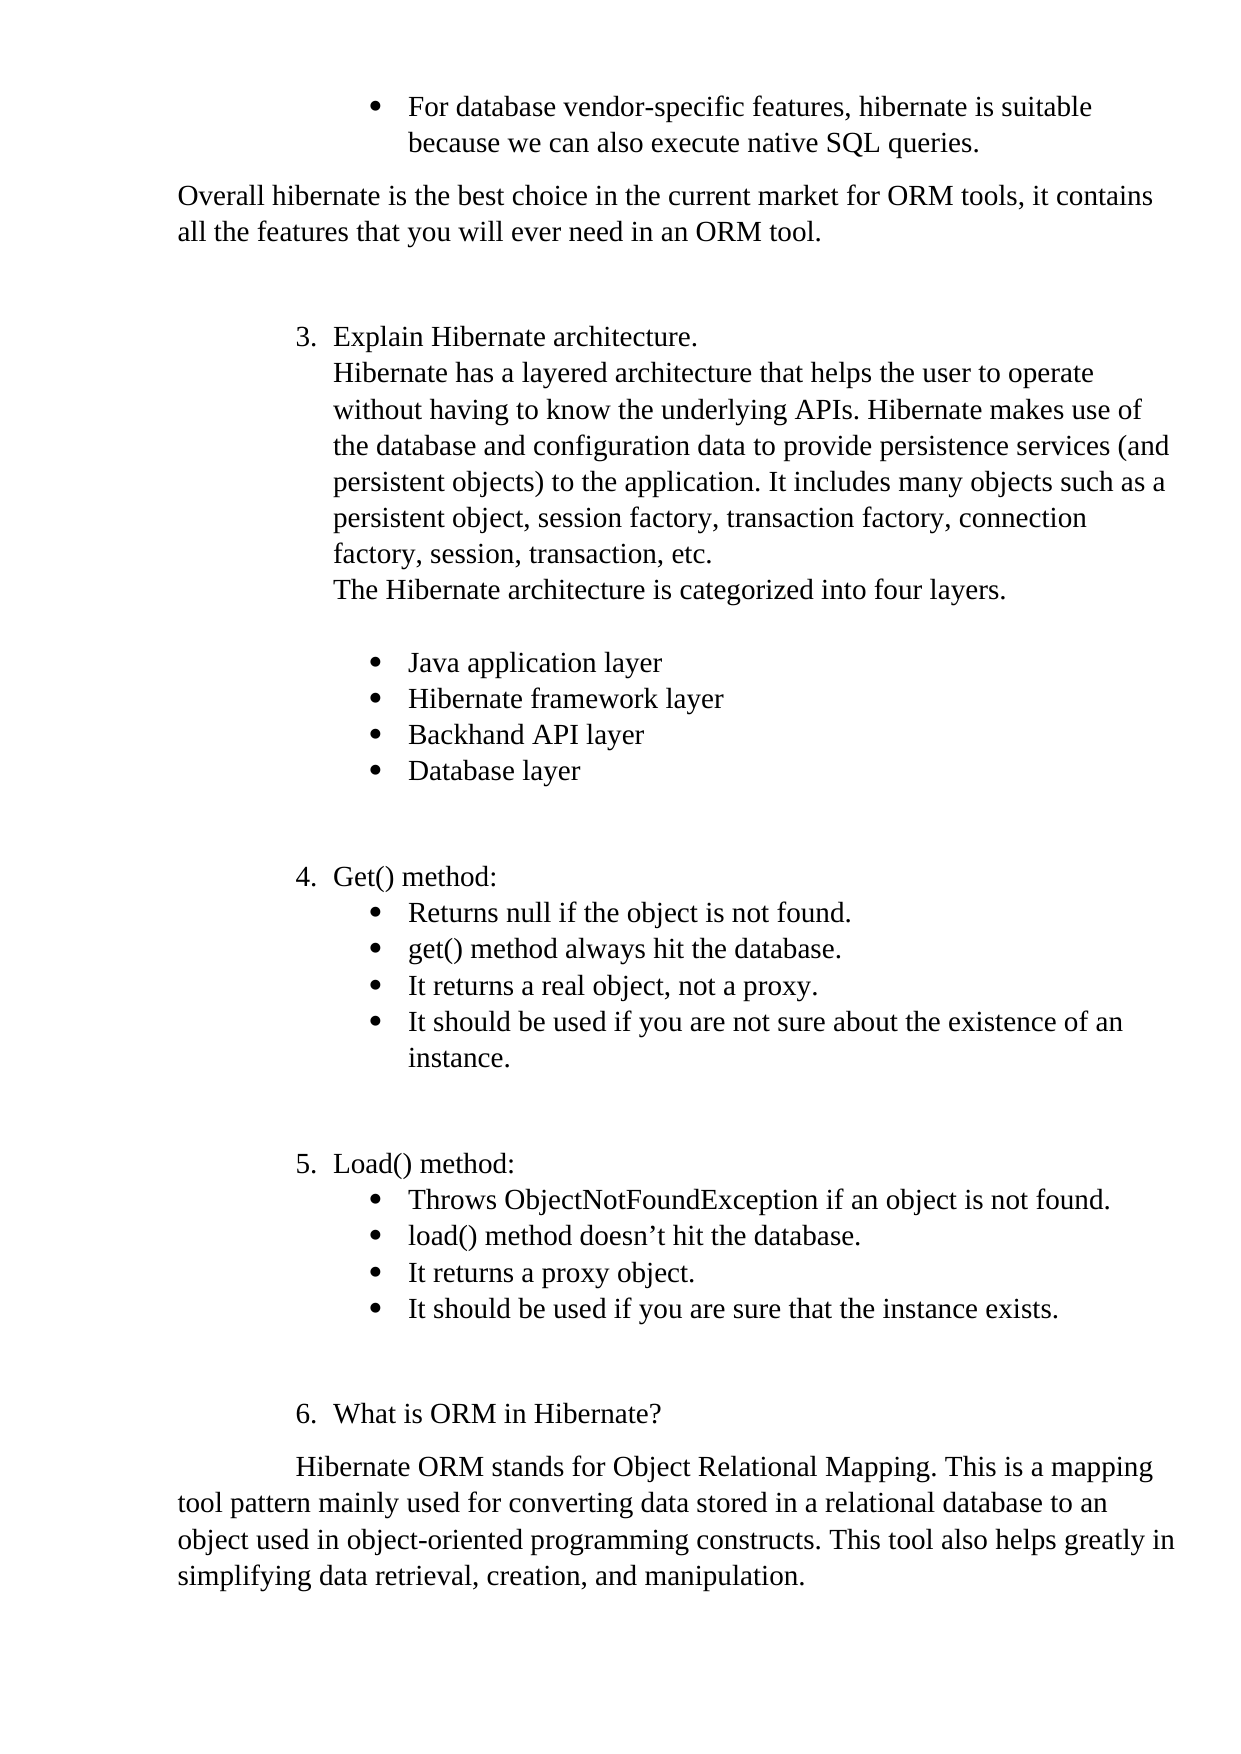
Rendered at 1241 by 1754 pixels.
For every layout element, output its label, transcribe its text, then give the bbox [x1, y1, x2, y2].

text Overall hibernate is the best choice in the current market for ORM tools, it contains all the features that you will ever need in an ORM tool. [177, 178, 1181, 247]
list It returns a proxy object. [370, 1255, 1181, 1288]
list Returns null if the object is not found. [370, 895, 1181, 929]
list Java application layer [370, 645, 1181, 678]
list get() method always hit the database. [370, 932, 1181, 965]
list Hibernate has a layered architecture that helps the user to operate without having to know the underlying APIs. Hibernate makes use of the database and configuration data to provide persistence services (and persistent objects) to the application. It includes many objects such as a persistent object, session factory, transaction factory, connection factory, session, transaction, etc. [333, 356, 1181, 570]
list Load() method: [295, 1146, 1181, 1179]
list Backhand API layer [370, 717, 1181, 751]
list Throws ObjectNotFoundException if an object is not found. [370, 1182, 1181, 1216]
list It returns a real object, not a proxy. [370, 968, 1181, 1002]
list Hibernate framework layer [370, 681, 1181, 715]
list The Hibernate architecture is categorized into four layers. [333, 572, 1181, 606]
list Explain Hibernate architecture. [295, 319, 1181, 353]
list load() method doesn’t hit the database. [370, 1218, 1181, 1252]
list Get() method: [295, 859, 1181, 893]
list What is ORM in Hibernate? [295, 1397, 1181, 1430]
list For database vendor-specific features, hibernate is suitable because we can also execute native SQL queries. [370, 89, 1181, 158]
list Database layer [370, 753, 1181, 787]
list It should be used if you are sure that the instance exists. [370, 1291, 1181, 1324]
text Hibernate ORM stands for Object Relational Mapping. This is a mapping tool pattern mainly used for converting data stored in a relational database to an object used in object-oriented programming constructs. This tool also helps greatly in simplifying data retrieval, creation, and manipulation. [177, 1449, 1181, 1591]
list It should be used if you are not sure about the existence of an instance. [370, 1004, 1181, 1074]
